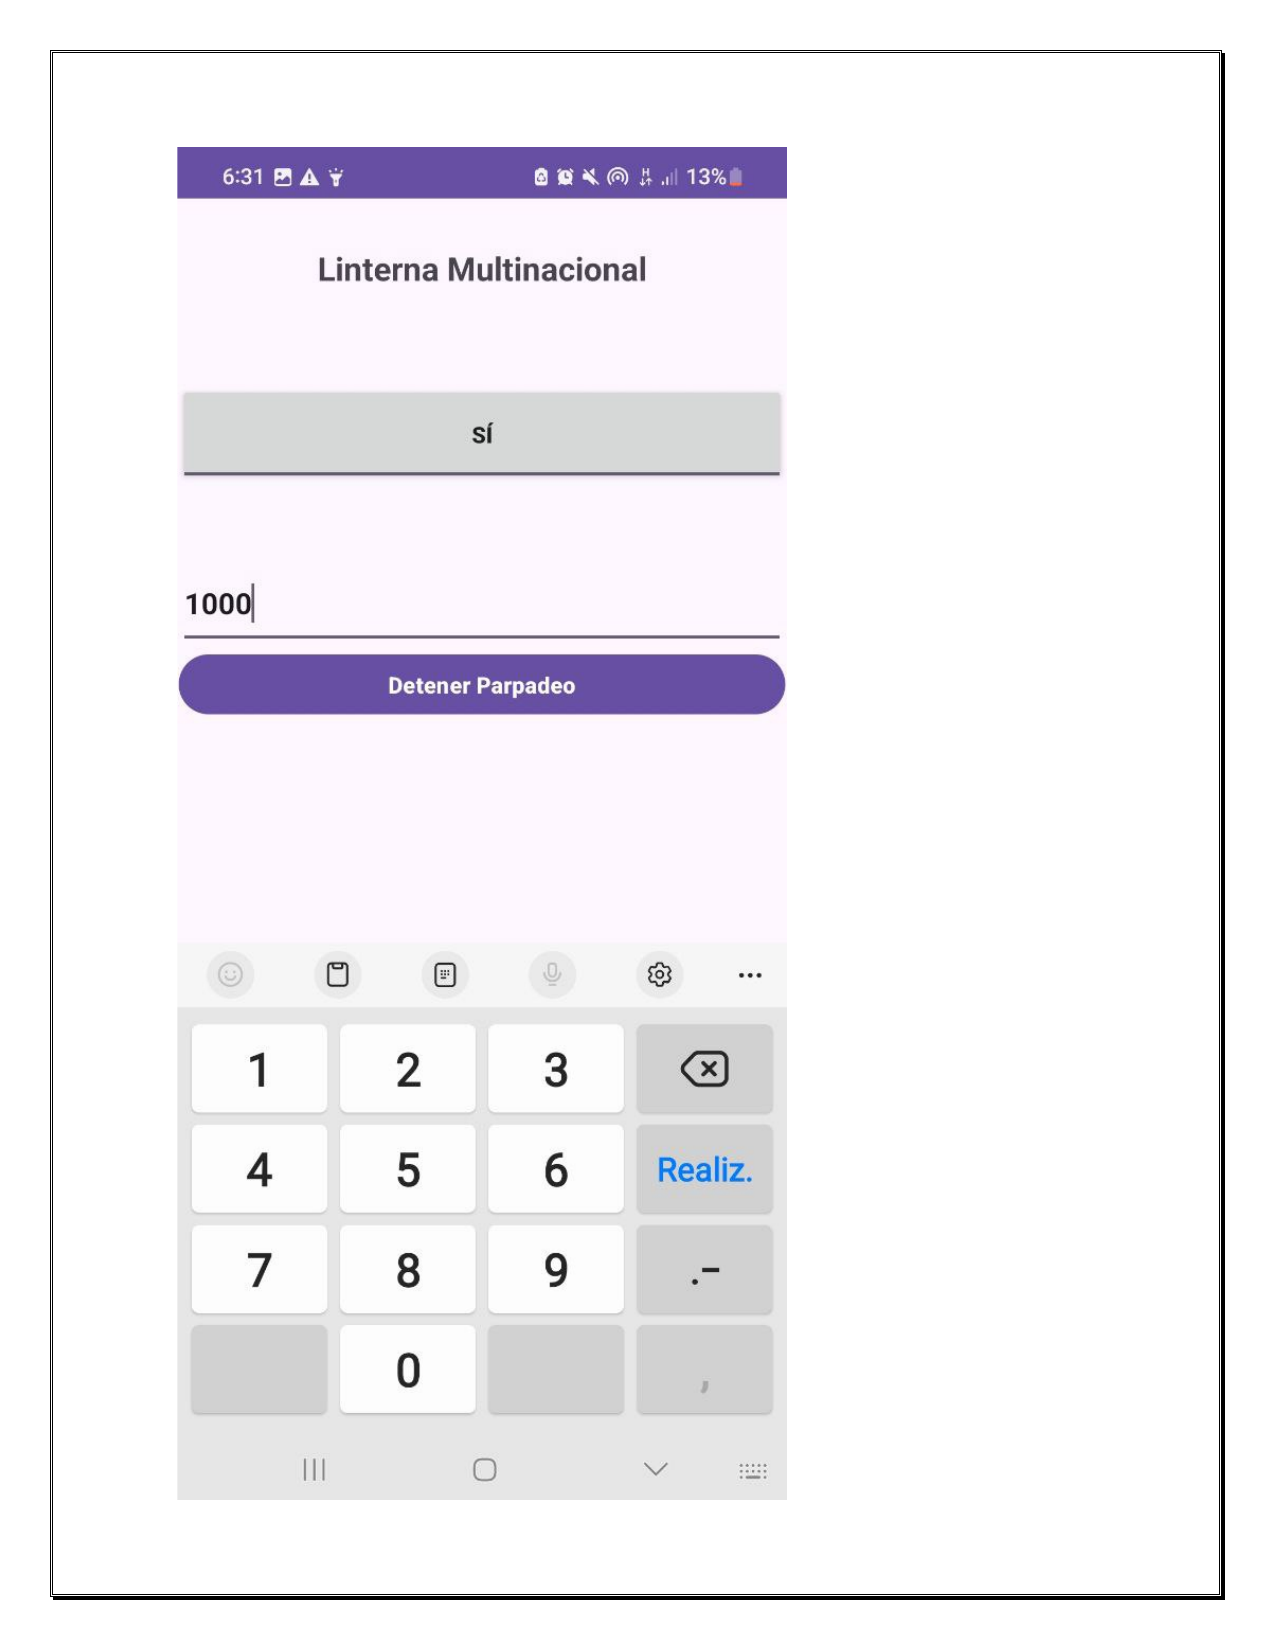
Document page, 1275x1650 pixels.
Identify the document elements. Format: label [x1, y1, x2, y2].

picture [177, 147, 787, 1500]
